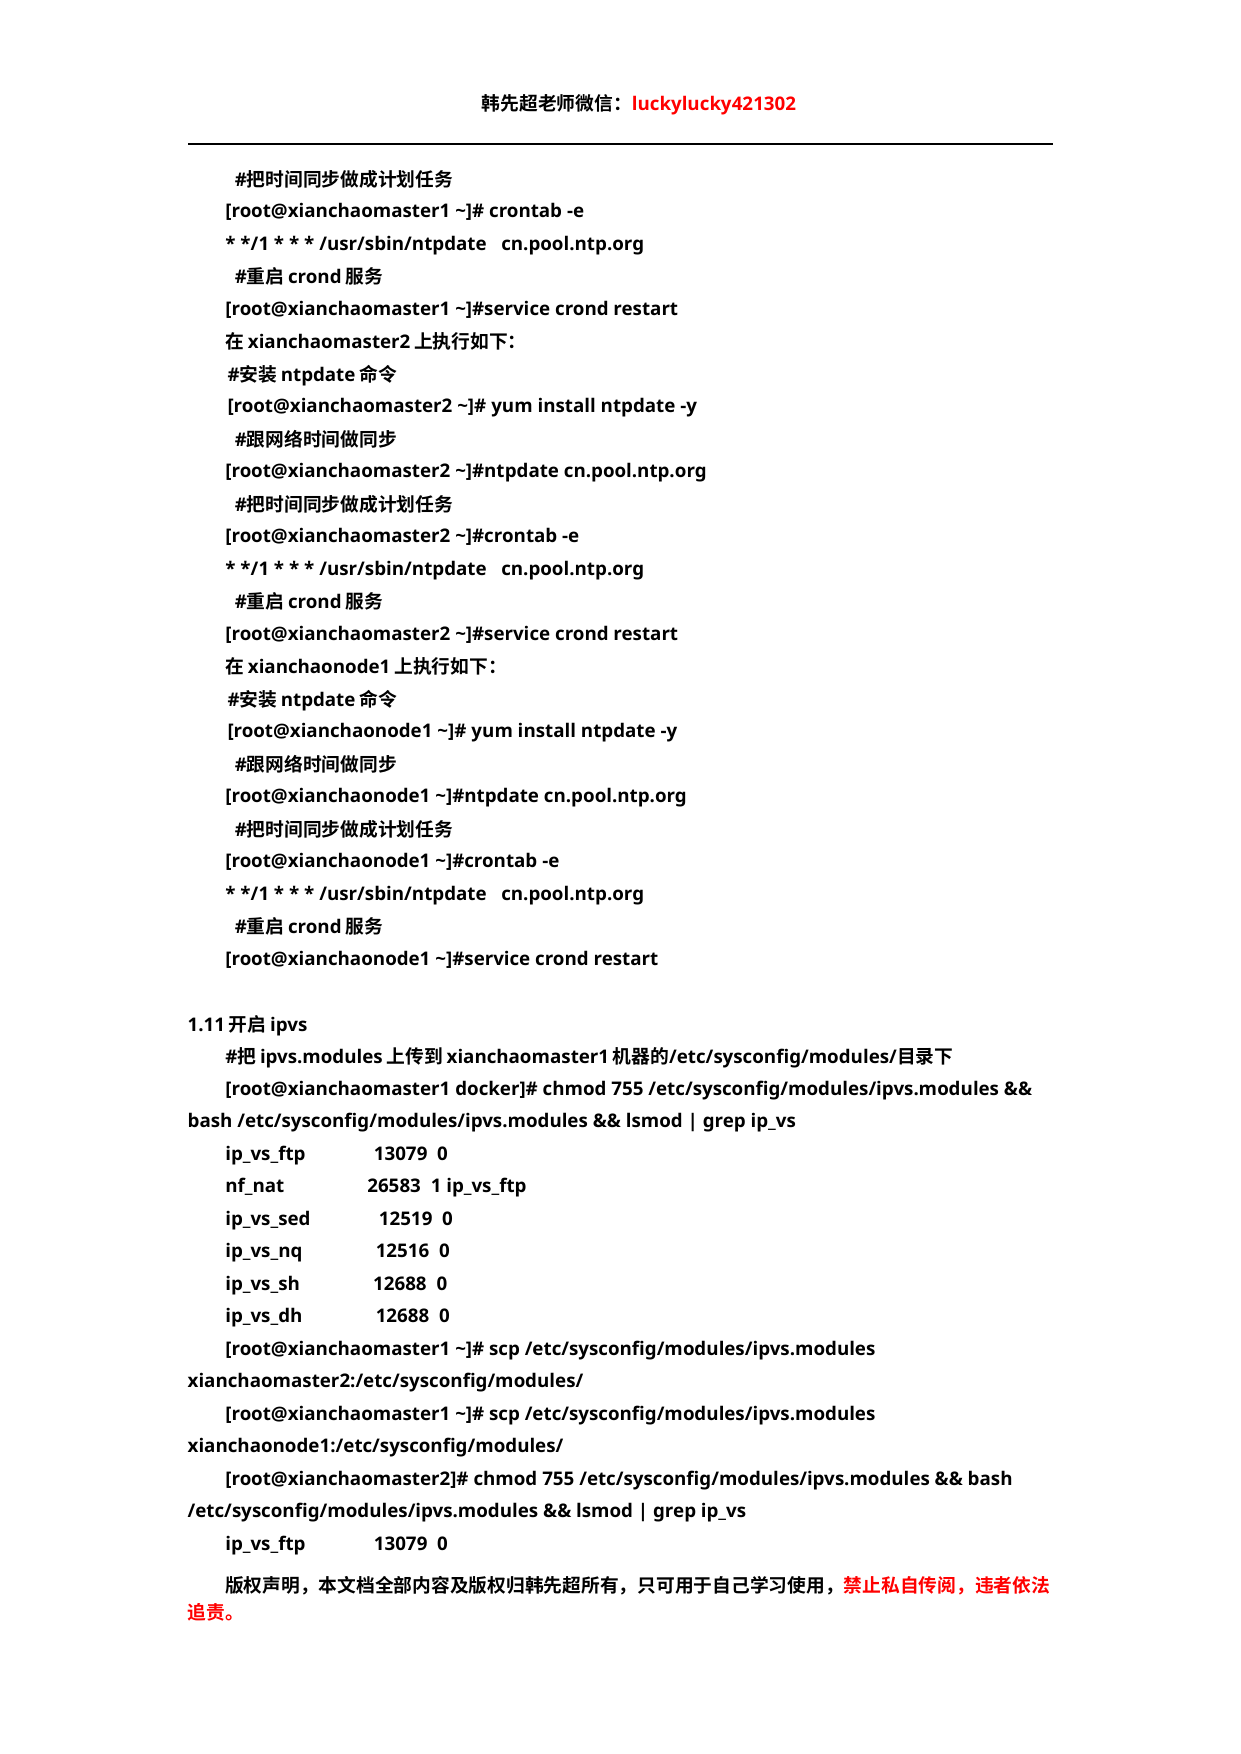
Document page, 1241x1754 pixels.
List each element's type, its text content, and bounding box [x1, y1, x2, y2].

text #重启crond服务 [197, 584, 1053, 617]
text [root@xianchaonode1 ~]#service crond restart [187, 942, 1053, 974]
text [root@xianchaomaster1 ~]#service crond restart [187, 292, 1053, 324]
text ip_vs_ftp 13079 0 [187, 1527, 1053, 1559]
text [root@xianchaomaster1 ~]# scp /etc/sysconfig/modules/ipvs.modules xianchaomaster2:/etc/sysconfig/modules/ [187, 1332, 1053, 1397]
text * */1 * * * /usr/sbin/ntpdate cn.pool.ntp.org [187, 227, 1053, 259]
text [root@xianchaomaster1 docker]# chmod 755 /etc/sysconfig/modules/ipvs.modules && bash /etc/sysconfig/modules/ipvs.modules && lsmod | grep ip_vs [187, 1072, 1053, 1137]
text [root@xianchaomaster2 ~]#ntpdate cn.pool.ntp.org [187, 454, 1053, 487]
text * */1 * * * /usr/sbin/ntpdate cn.pool.ntp.org [187, 877, 1053, 909]
text #把ipvs.modules上传到xianchaomaster1机器的/etc/sysconfig/modules/目录下 [187, 1039, 1053, 1072]
text #重启crond服务 [197, 259, 1053, 292]
text ip_vs_nq 12516 0 [187, 1234, 1053, 1267]
text ip_vs_ftp 13079 0 [187, 1137, 1053, 1169]
text [root@xianchaomaster2 ~]#service crond restart [187, 617, 1053, 649]
subtitle 1.11开启ipvs [187, 1007, 1053, 1039]
text [root@xianchaonode1 ~]#crontab -e [187, 844, 1053, 877]
text [root@xianchaonode1 ~]#ntpdate cn.pool.ntp.org [187, 779, 1053, 812]
text #重启crond服务 [197, 909, 1053, 942]
text * */1 * * * /usr/sbin/ntpdate cn.pool.ntp.org [187, 552, 1053, 584]
text #安装ntpdate命令 [187, 357, 1053, 389]
text nf_nat 26583 1 ip_vs_ftp [187, 1169, 1053, 1202]
text ip_vs_sh 12688 0 [187, 1267, 1053, 1299]
text ip_vs_sed 12519 0 [187, 1202, 1053, 1234]
text #把时间同步做成计划任务 [197, 812, 1053, 844]
text #把时间同步做成计划任务 [197, 487, 1053, 519]
text [root@xianchaonode1 ~]# yum install ntpdate -y [187, 714, 1053, 747]
text ip_vs_dh 12688 0 [187, 1299, 1053, 1332]
text 在xianchaomaster2上执行如下： [187, 324, 1053, 357]
text 在xianchaonode1上执行如下： [187, 649, 1053, 682]
text #安装ntpdate命令 [187, 682, 1053, 714]
text #跟网络时间做同步 [197, 422, 1053, 454]
text [root@xianchaomaster2]# chmod 755 /etc/sysconfig/modules/ipvs.modules && bash /etc/sysconfig/modules/ipvs.modules && lsmod | grep ip_vs [187, 1462, 1053, 1527]
text [root@xianchaomaster2 ~]#crontab -e [187, 519, 1053, 552]
text [root@xianchaomaster2 ~]# yum install ntpdate -y [187, 389, 1053, 422]
text [root@xianchaomaster1 ~]# scp /etc/sysconfig/modules/ipvs.modules xianchaonode1:/etc/sysconfig/modules/ [187, 1397, 1053, 1462]
text [root@xianchaomaster1 ~]# crontab -e [187, 194, 1053, 227]
text #跟网络时间做同步 [197, 747, 1053, 779]
text #把时间同步做成计划任务 [197, 162, 1053, 194]
